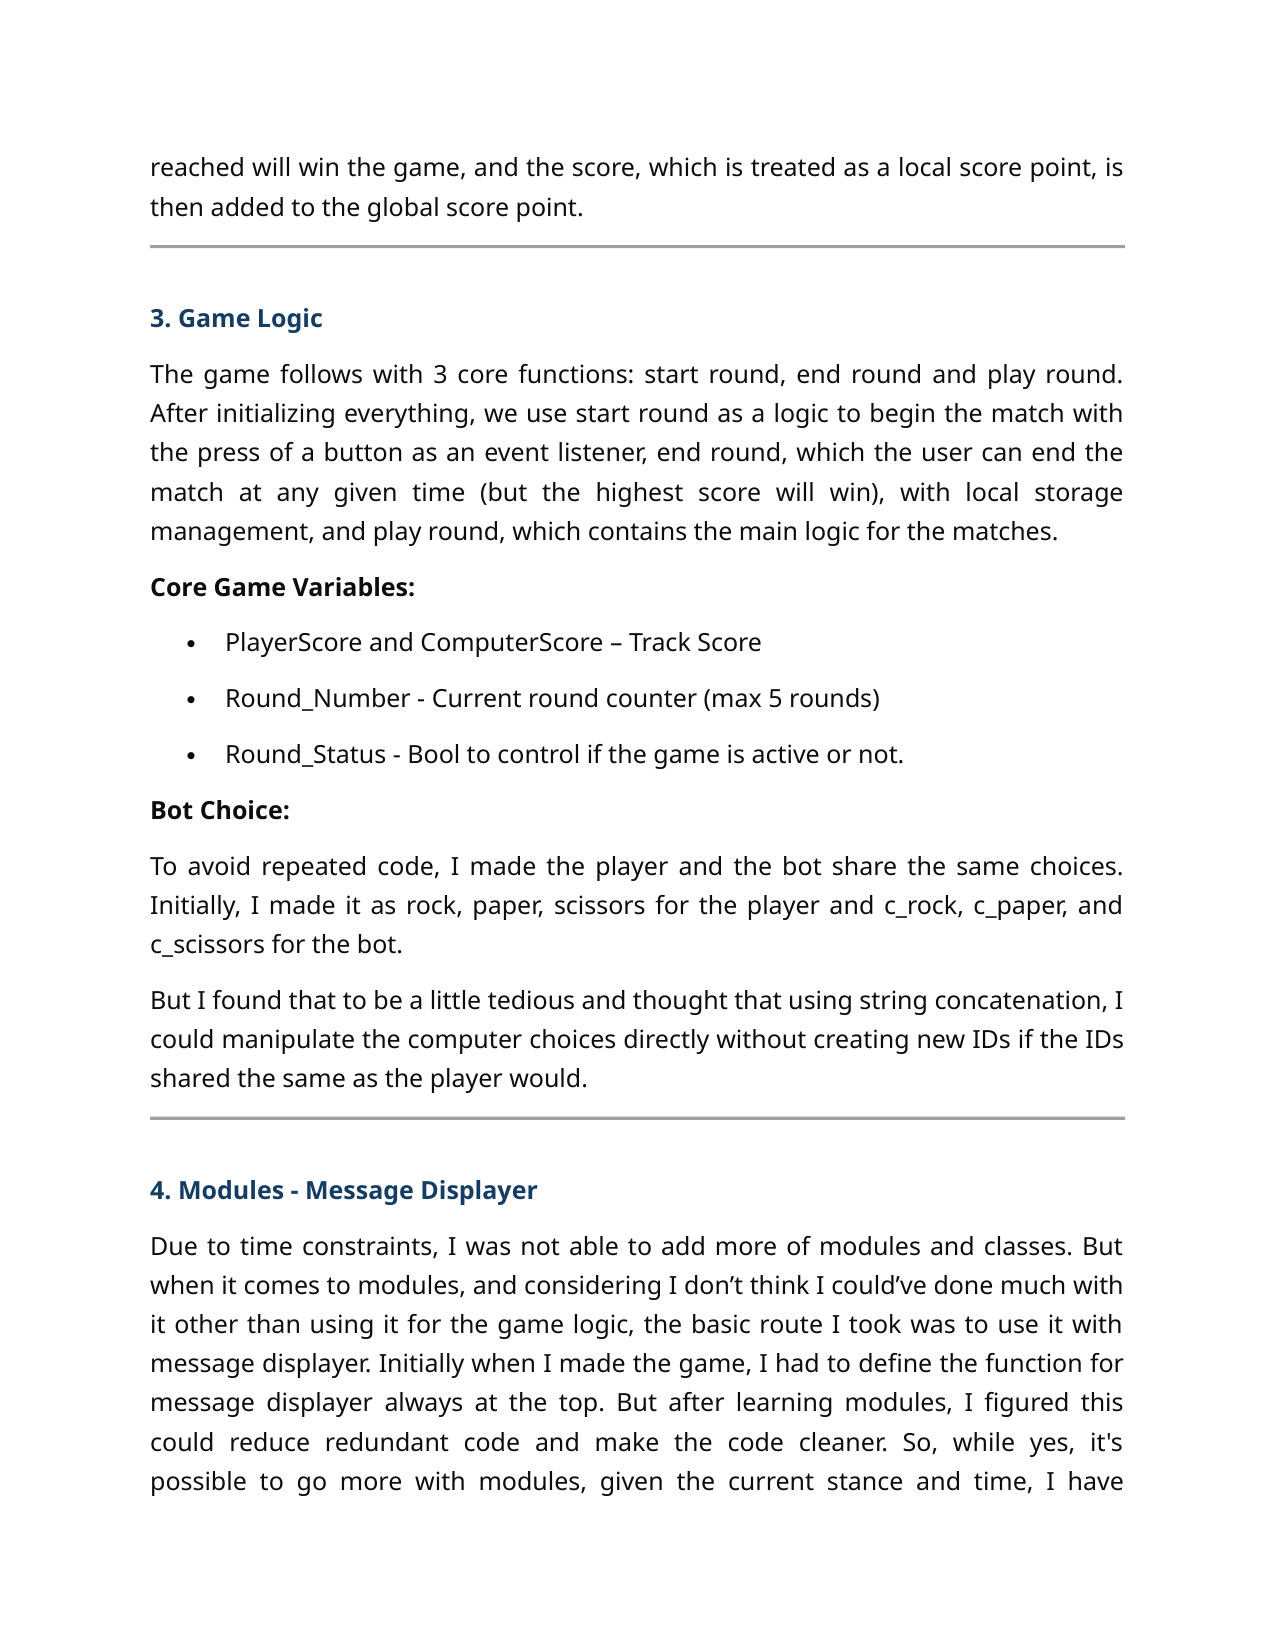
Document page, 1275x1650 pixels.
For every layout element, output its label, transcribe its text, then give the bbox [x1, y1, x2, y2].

list PlayerScore and ComputerScore – Track Score [187, 625, 1125, 659]
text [150, 150, 1125, 223]
list Round_Number - Current round counter (max 5 rounds) [187, 681, 1125, 715]
list Round_Status - Bool to control if the game is active or not. [187, 737, 1125, 771]
text Core Game Variables: [150, 569, 1125, 603]
text 4. Modules - Message Displayer [150, 1172, 1125, 1207]
text 3. Game Logic [150, 301, 1125, 335]
text Bot Choice: [150, 792, 1125, 827]
text But I found that to be a little tedious and thought that using string concatenation, I could manipulate the computer choices directly without creating new IDs if the IDs shared the same as the player would. [150, 982, 1125, 1095]
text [150, 1228, 1125, 1497]
text To avoid repeated code, I made the player and the bot share the same choices. Initially, I made it as rock, paper, scissors for the player and c_rock, c_paper, and c_scissors for the bot. [150, 848, 1125, 961]
text The game follows with 3 core functions: start round, end round and play round. After initializing everything, we use start round as a logic to begin the match with the press of a button as an event listener, end round, which the user can end the match at any given time (but the highest score will win), with local storage management, and play round, which contains the main logic for the matches. [150, 357, 1125, 547]
